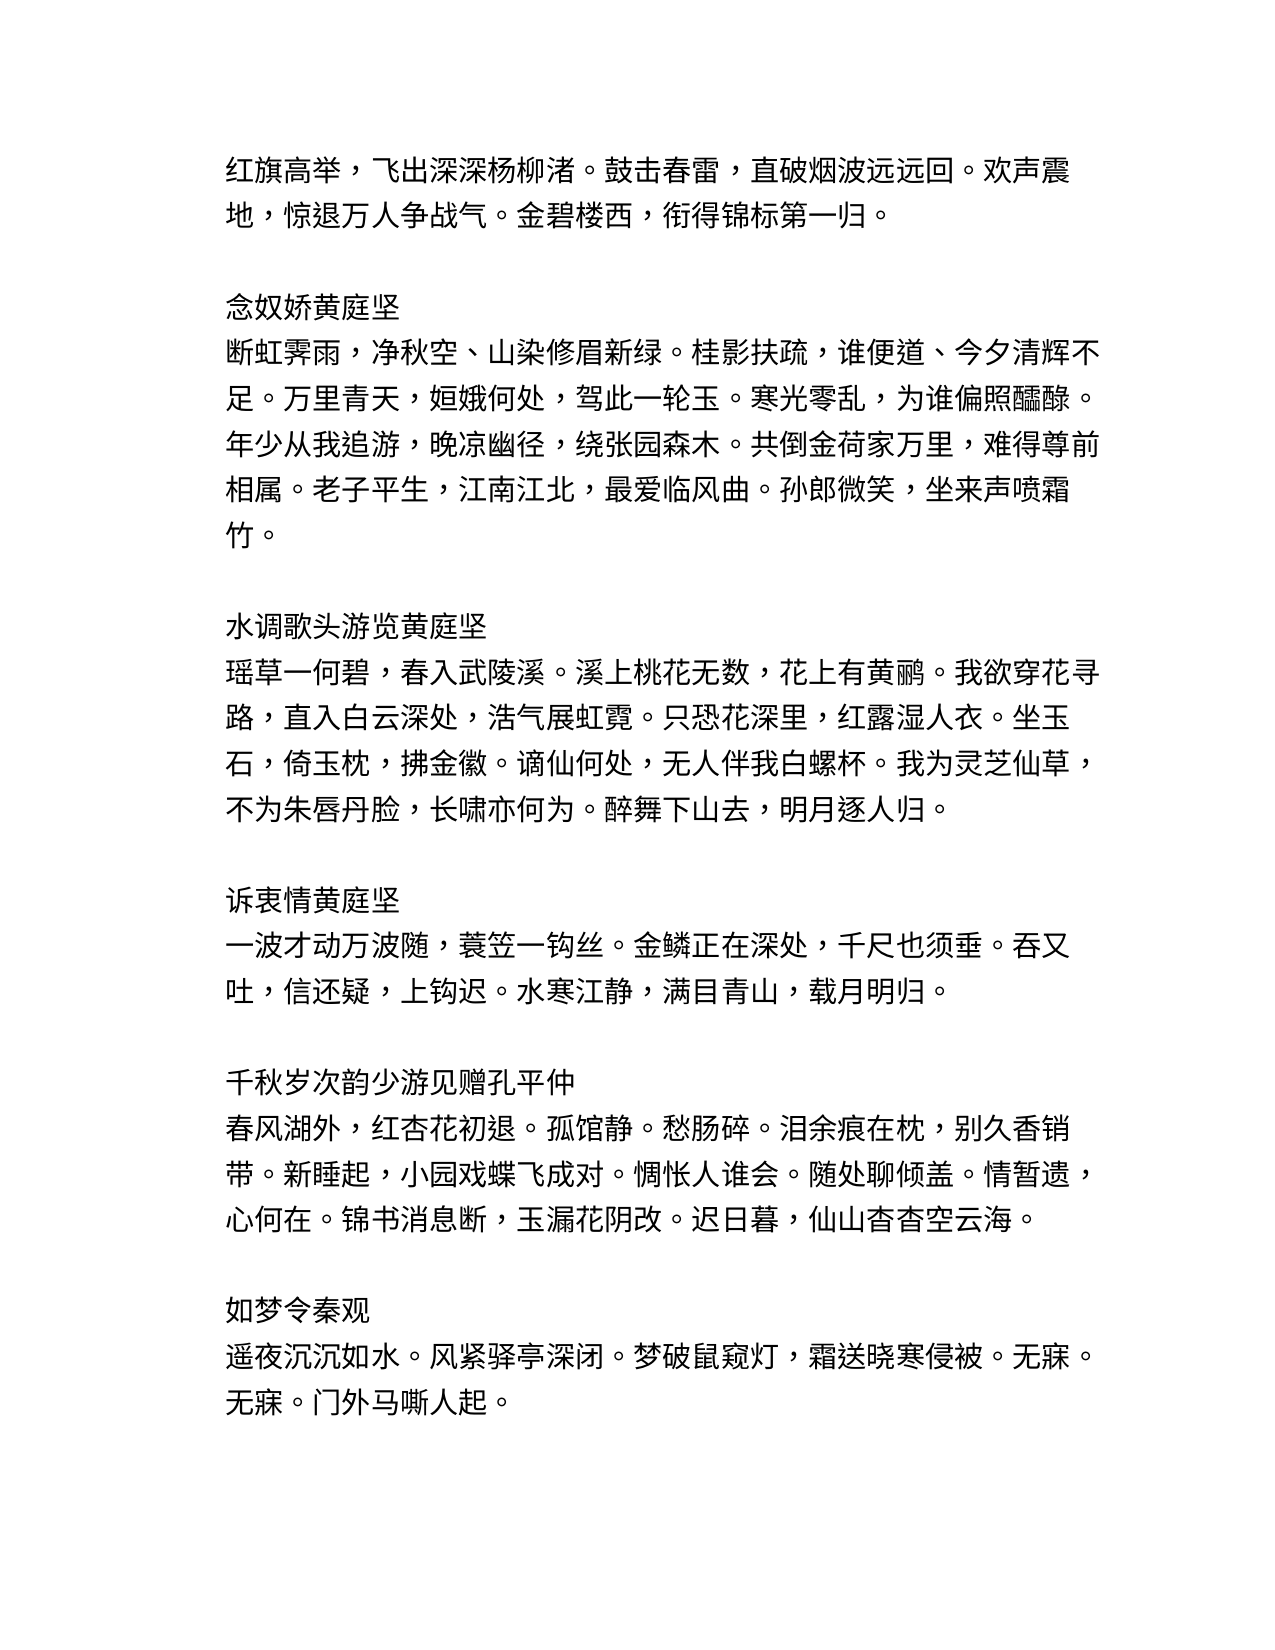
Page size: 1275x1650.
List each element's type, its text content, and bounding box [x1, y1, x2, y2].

text 念奴娇黄庭坚 [225, 287, 1125, 327]
text 断虹霁雨，净秋空、山染修眉新绿。桂影扶疏，谁便道、今夕清辉不足。万里青天，姮娥何处，驾此一轮玉。寒光零乱，为谁偏照醽醁。年少从我追游，晚凉幽径，绕张园森木。共倒金荷家万里，难得尊前相属。老子平生，江南江北，最爱临风曲。孙郎微笑，坐来声喷霜竹。 [225, 332, 1125, 555]
text 遥夜沉沉如水。风紧驿亭深闭。梦破鼠窥灯，霜送晓寒侵被。无寐。无寐。门外马嘶人起。 [225, 1336, 1125, 1422]
text 红旗高举，飞出深深杨柳渚。鼓击春雷，直破烟波远远回。欢声震地，惊退万人争战气。金碧楼西，衔得锦标第一归。 [225, 150, 1125, 235]
text 春风湖外，红杏花初退。孤馆静。愁肠碎。泪余痕在枕，别久香销带。新睡起，小园戏蝶飞成对。惆怅人谁会。随处聊倾盖。情暂遗，心何在。锦书消息断，玉漏花阴改。迟日暮，仙山杳杳空云海。 [225, 1108, 1125, 1239]
text 千秋岁次韵少游见赠孔平仲 [225, 1062, 1125, 1102]
text 瑶草一何碧，春入武陵溪。溪上桃花无数，花上有黄鹂。我欲穿花寻路，直入白云深处，浩气展虹霓。只恐花深里，红露湿人衣。坐玉石，倚玉枕，拂金徽。谪仙何处，无人伴我白螺杯。我为灵芝仙草，不为朱唇丹脸，长啸亦何为。醉舞下山去，明月逐人归。 [225, 652, 1125, 828]
text 如梦令秦观 [225, 1291, 1125, 1330]
text 一波才动万波随，蓑笠一钩丝。金鳞正在深处，千尺也须垂。吞又吐，信还疑，上钩迟。水寒江静，满目青山，载月明归。 [225, 926, 1125, 1011]
text 水调歌头游览黄庭坚 [225, 606, 1125, 646]
text 诉衷情黄庭坚 [225, 880, 1125, 920]
